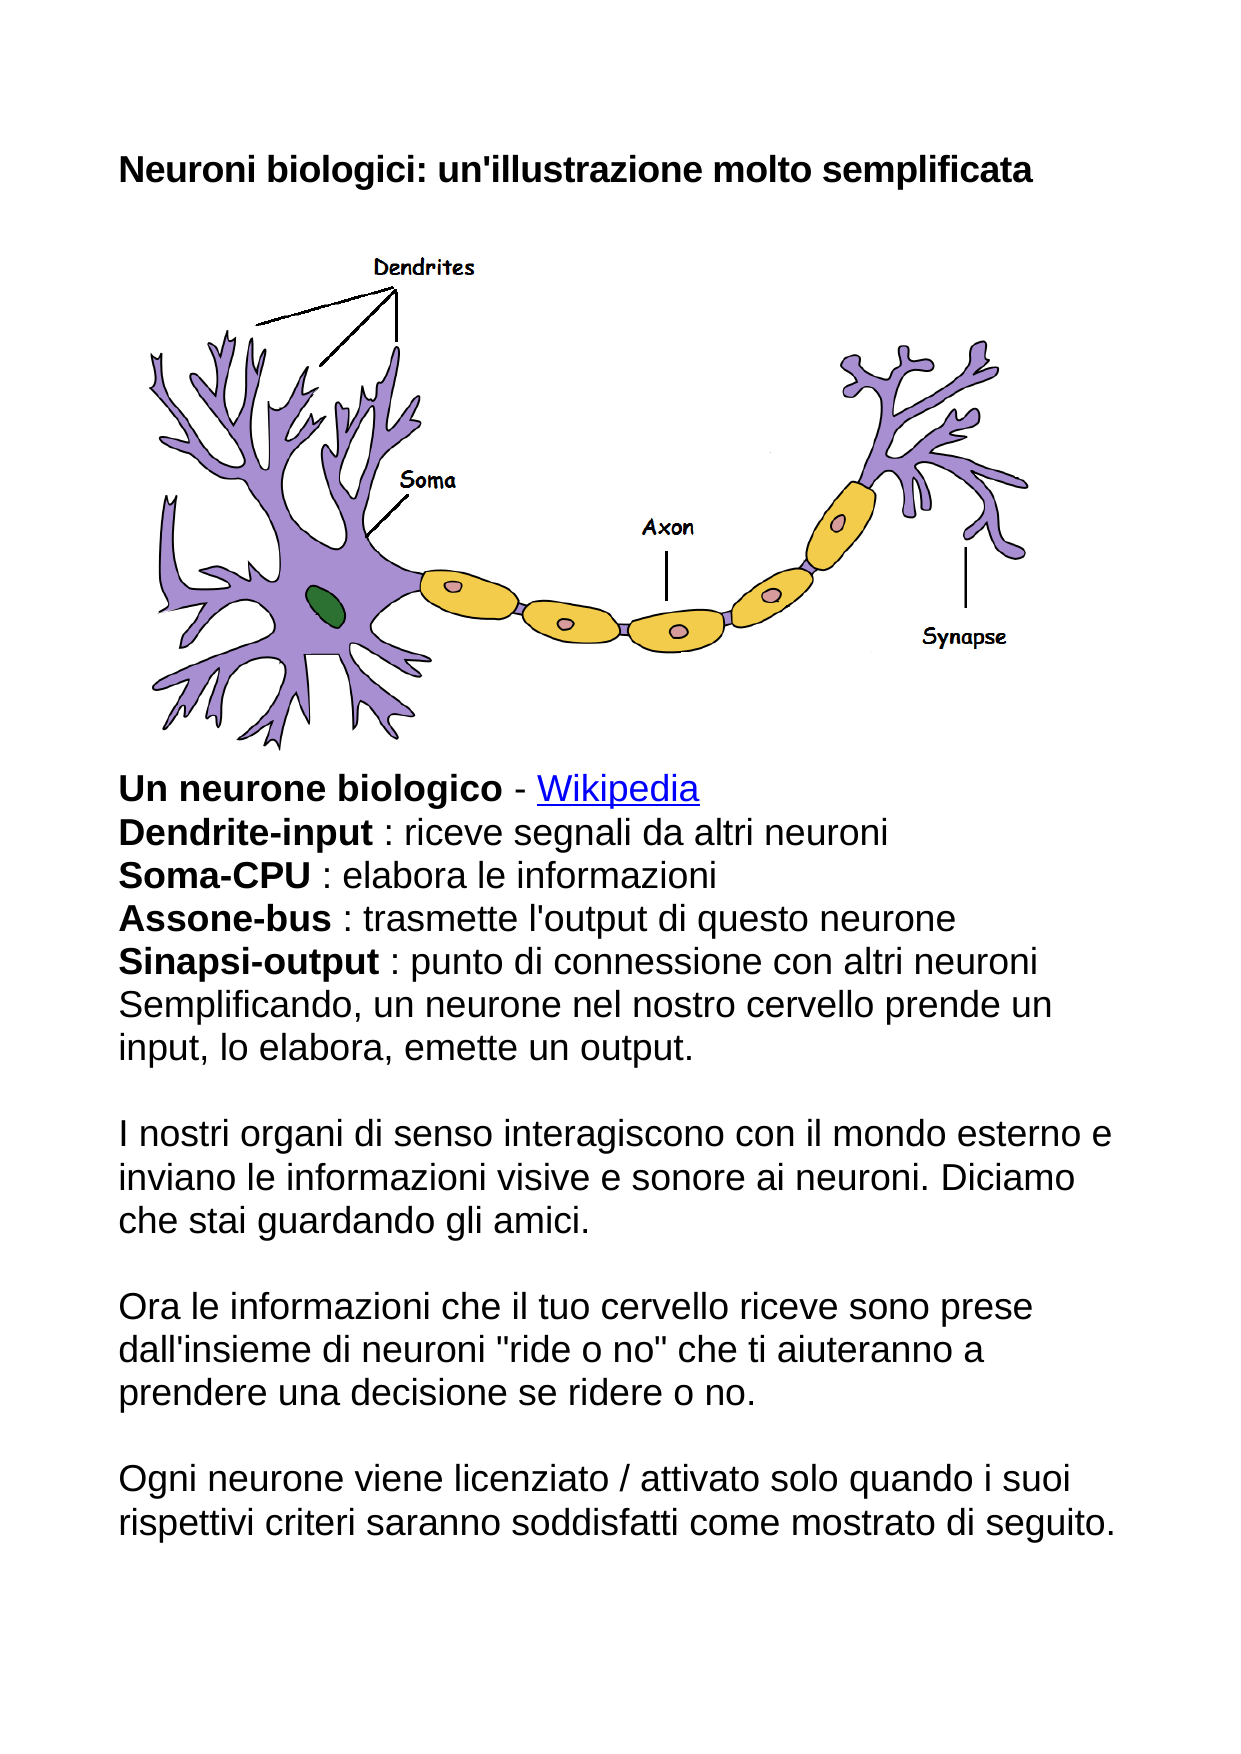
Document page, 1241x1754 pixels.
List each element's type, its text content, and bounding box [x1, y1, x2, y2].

text Semplificando, un neurone nel nostro cervello prende un input, lo elabora, emette un output. [118, 982, 1122, 1068]
text Un neurone biologico - Wikipedia [118, 767, 1122, 810]
picture [118, 233, 1055, 767]
text Assone-bus : trasmette l'output di questo neurone [118, 896, 1122, 939]
text I nostri organi di senso interagiscono con il mondo esterno e inviano le informazioni visive e sonore ai neuroni. Diciamo che stai guardando gli amici. [118, 1112, 1122, 1241]
text Ora le informazioni che il tuo cervello riceve sono prese dall'insieme di neuroni "ride o no" che ti aiuteranno a prendere una decisione se ridere o no. [118, 1284, 1122, 1413]
text Dendrite-input : riceve segnali da altri neuroni [118, 810, 1122, 853]
text Sinapsi-output : punto di connessione con altri neuroni [118, 939, 1122, 982]
text Neuroni biologici: un'illustrazione molto semplificata [118, 148, 1122, 191]
text Soma-CPU : elabora le informazioni [118, 853, 1122, 896]
text Ogni neurone viene licenziato / attivato solo quando i suoi rispettivi criteri saranno soddisfatti come mostrato di seguito. [118, 1457, 1122, 1543]
